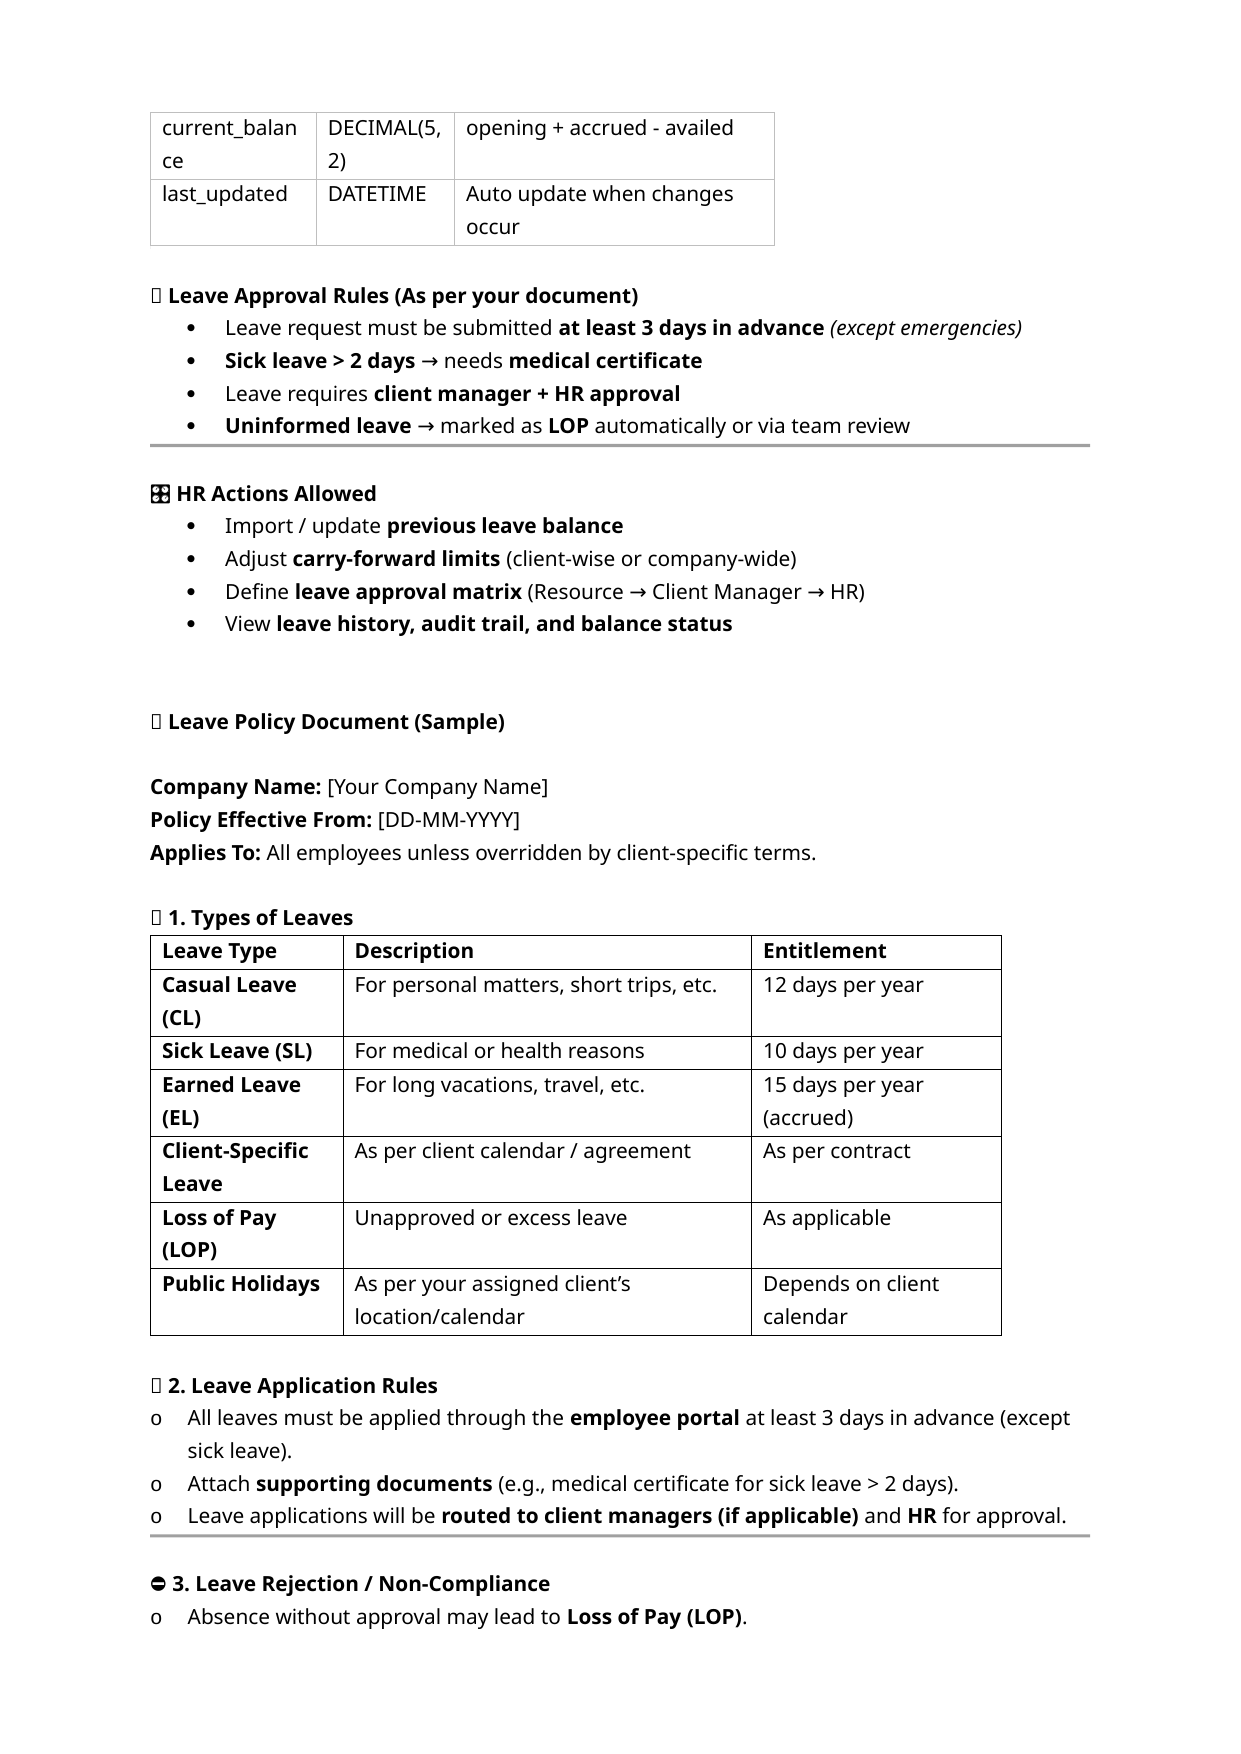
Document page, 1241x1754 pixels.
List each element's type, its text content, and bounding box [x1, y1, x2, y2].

table_cell For long vacations, travel, etc. [344, 1070, 751, 1136]
table_cell 10 days per year [752, 1037, 1001, 1069]
table_cell DATETIME [317, 180, 454, 245]
list Attach supporting documents (e.g., medical certificate for sick leave > 2 days). [150, 1469, 1090, 1497]
table_cell Auto update when changes occur [455, 180, 774, 245]
table_cell Sick Leave (SL) [151, 1037, 343, 1069]
list Adjust carry-forward limits (client-wise or company-wide) [187, 544, 1090, 573]
table_cell Depends on client calendar [752, 1269, 1001, 1335]
list Absence without approval may lead to Loss of Pay (LOP). [150, 1602, 1090, 1630]
table_cell last_updated [151, 180, 316, 245]
list Define leave approval matrix (Resource → Client Manager → HR) [187, 577, 1090, 605]
table_cell 12 days per year [752, 970, 1001, 1036]
list Uninformed leave → marked as LOP automatically or via team review [187, 411, 1090, 440]
list Sick leave > 2 days → needs medical certificate [187, 346, 1090, 374]
list Leave requires client manager + HR approval [187, 379, 1090, 407]
text 🧾 2. Leave Application Rules [150, 1371, 1090, 1399]
table_cell opening + accrued - availed [455, 113, 774, 178]
text 📌 1. Types of Leaves [150, 903, 1090, 931]
table_cell As applicable [752, 1203, 1001, 1268]
table_cell As per contract [752, 1137, 1001, 1202]
list All leaves must be applied through the employee portal at least 3 days in advance (except sick leave). [150, 1403, 1090, 1464]
table_cell Client-Specific Leave [151, 1137, 343, 1202]
table_header Leave Type [151, 936, 343, 969]
table_cell For personal matters, short trips, etc. [344, 970, 751, 1036]
table_cell For medical or health reasons [344, 1037, 751, 1069]
table_cell DECIMAL(5,2) [317, 113, 454, 178]
list Import / update previous leave balance [187, 512, 1090, 540]
table_cell Loss of Pay (LOP) [151, 1203, 343, 1268]
text 🎛️ HR Actions Allowed [150, 479, 1090, 507]
text ⛔ 3. Leave Rejection / Non-Compliance [150, 1569, 1090, 1598]
table_cell As per your assigned client’s location/calendar [344, 1269, 751, 1335]
table_header Description [344, 936, 751, 969]
table_cell Public Holidays [151, 1269, 343, 1335]
list View leave history, audit trail, and balance status [187, 609, 1090, 638]
table_cell As per client calendar / agreement [344, 1137, 751, 1202]
list Leave request must be submitted at least 3 days in advance (except emergencies) [187, 313, 1090, 342]
text ✅ Leave Approval Rules (As per your document) [150, 281, 1090, 309]
table_cell current_balance [151, 113, 316, 178]
table_cell Unapproved or excess leave [344, 1203, 751, 1268]
table_header Entitlement [752, 936, 1001, 969]
table_cell Casual Leave (CL) [151, 970, 343, 1036]
table_cell 15 days per year (accrued) [752, 1070, 1001, 1136]
text 📝 Leave Policy Document (Sample) [150, 707, 1090, 736]
table_cell Earned Leave (EL) [151, 1070, 343, 1136]
list Leave applications will be routed to client managers (if applicable) and HR for approval. [150, 1501, 1090, 1530]
text Company Name: [Your Company Name] Policy Effective From: [DD-MM-YYYY] Applies To: All employees unless overridden by client-specific terms. [150, 772, 1090, 866]
